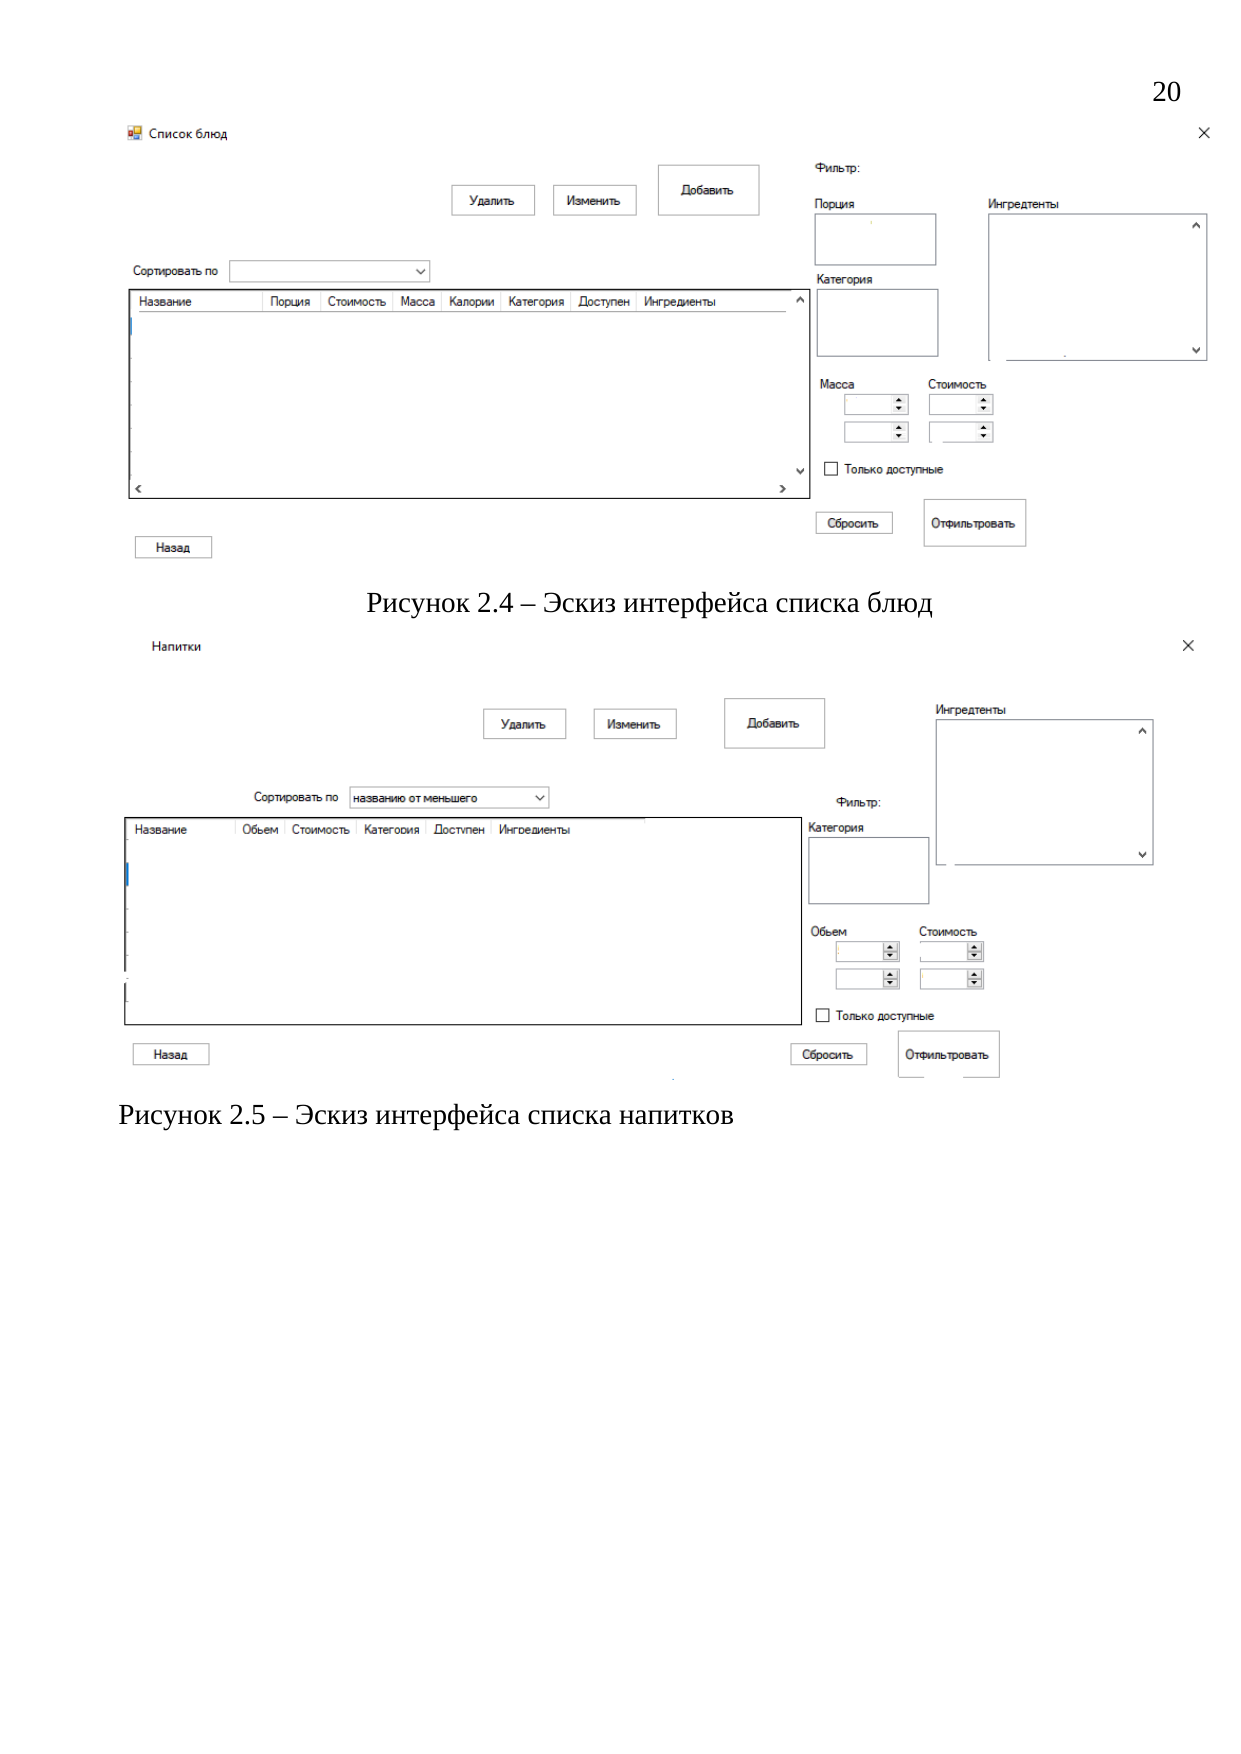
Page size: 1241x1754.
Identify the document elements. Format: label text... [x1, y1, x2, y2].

text Рисунок 2.4 – Эскиз интерфейса списка блюд [118, 585, 1181, 618]
picture [118, 118, 1218, 569]
picture [118, 635, 1202, 1080]
text Рисунок 2.5 – Эскиз интерфейса списка напитков [118, 1097, 1181, 1130]
